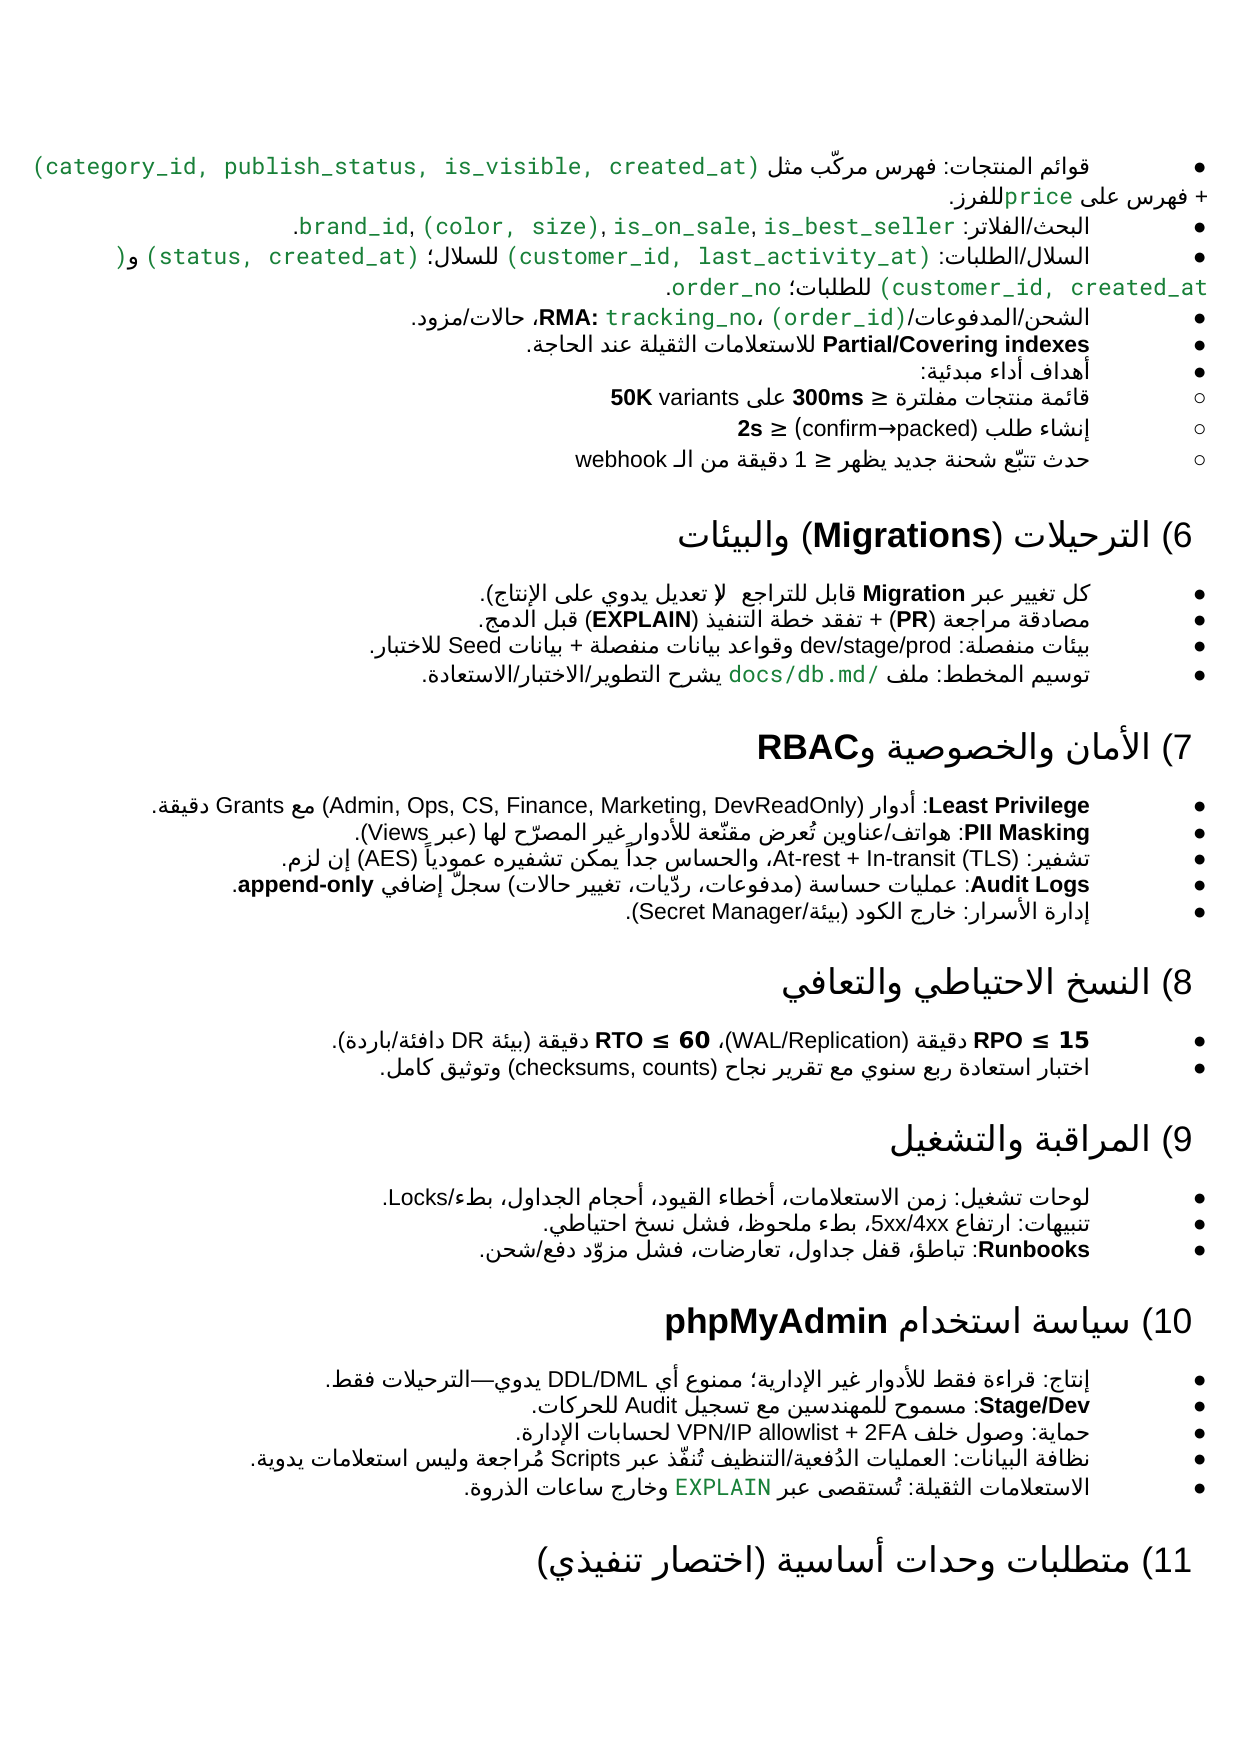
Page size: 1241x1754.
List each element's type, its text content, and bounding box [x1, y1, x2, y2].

list قوائم المنتجات: فهرس مركّب مثل (category_id, publish_status, is_visible, created_at) + فهرس على priceللفرز. [28, 150, 1208, 210]
subtitle 11) متطلبات وحدات أساسية (اختصار تنفيذي) [28, 1539, 1208, 1580]
list السلال/الطلبات: (customer_id, last_activity_at) للسلال؛ (status, created_at) و(customer_id, created_at) للطلبات؛ order_no. [28, 241, 1208, 301]
list نظافة البيانات: العمليات الدُفعية/التنظيف تُنفّذ عبر Scripts مُراجعة وليس استعلامات يدوية. [28, 1445, 1208, 1471]
subtitle 7) الأمان والخصوصية وRBAC [28, 726, 1208, 767]
list Partial/Covering indexes للاستعلامات الثقيلة عند الحاجة. [28, 331, 1208, 358]
subtitle 9) المراقبة والتشغيل [28, 1118, 1208, 1159]
list الاستعلامات الثقيلة: تُستقصى عبر EXPLAIN وخارج ساعات الذروة. [28, 1471, 1208, 1502]
subtitle 6) الترحيلات (Migrations) والبيئات [28, 514, 1208, 555]
list البحث/الفلاتر: brand_id, (color, size), is_on_sale, is_best_seller. [28, 210, 1208, 241]
list كل تغيير عبر Migration قابل للتراجع (لا تعديل يدوي على الإنتاج). [28, 580, 1208, 606]
list Least Privilege: أدوار (Admin, Ops, CS, Finance, Marketing, DevReadOnly) مع Grants دقيقة. [28, 792, 1208, 818]
list اختبار استعادة ربع سنوي مع تقرير نجاح (checksums, counts) وتوثيق كامل. [28, 1054, 1208, 1080]
list RPO ≤ 15 دقيقة (WAL/Replication)، RTO ≤ 60 دقيقة (بيئة DR دافئة/باردة). [28, 1027, 1208, 1054]
list تشفير: At-rest + In-transit (TLS)، والحساس جداً يمكن تشفيره عمودياً (AES) إن لزم. [28, 845, 1208, 871]
list قائمة منتجات مفلترة ≤ 300ms على 50K variants [28, 384, 1208, 415]
list توسيم المخطط: ملف /docs/db.md يشرح التطوير/الاختبار/الاستعادة. [28, 659, 1208, 689]
list حماية: وصول خلف VPN/IP allowlist + 2FA لحسابات الإدارة. [28, 1419, 1208, 1445]
list مصادقة مراجعة (PR) + تفقد خطة التنفيذ (EXPLAIN) قبل الدمج. [28, 606, 1208, 632]
list إنتاج: قراءة فقط للأدوار غير الإدارية؛ ممنوع أي DDL/DML يدوي—الترحيلات فقط. [28, 1366, 1208, 1392]
list حدث تتبّع شحنة جديد يظهر ≤ 1 دقيقة من الـ webhook [28, 446, 1208, 476]
list بيئات منفصلة: dev/stage/prod وقواعد بيانات منفصلة + بيانات Seed للاختبار. [28, 632, 1208, 659]
list تنبيهات: ارتفاع 5xx/4xx، بطء ملحوظ، فشل نسخ احتياطي. [28, 1210, 1208, 1236]
list إنشاء طلب (confirm→packed) ≤ 2s [28, 415, 1208, 446]
list إدارة الأسرار: خارج الكود (بيئة/Secret Manager). [28, 898, 1208, 924]
list Audit Logs: عمليات حساسة (مدفوعات، ردّيات، تغيير حالات) سجلّ إضافي append-only. [28, 871, 1208, 898]
list أهداف أداء مبدئية: [28, 358, 1208, 384]
list Runbooks: تباطؤ، قفل جداول، تعارضات، فشل مزوّد دفع/شحن. [28, 1236, 1208, 1263]
list Stage/Dev: مسموح للمهندسين مع تسجيل Audit للحركات. [28, 1392, 1208, 1419]
list لوحات تشغيل: زمن الاستعلامات، أخطاء القيود، أحجام الجداول، بطء/Locks. [28, 1184, 1208, 1210]
subtitle 8) النسخ الاحتياطي والتعافي [28, 961, 1208, 1002]
list PII Masking: هواتف/عناوين تُعرض مقنّعة للأدوار غير المصرّح لها (عبر Views). [28, 818, 1208, 845]
subtitle 10) سياسة استخدام phpMyAdmin [28, 1300, 1208, 1341]
list الشحن/المدفوعات/RMA: tracking_no، (order_id)، حالات/مزود. [28, 301, 1208, 331]
